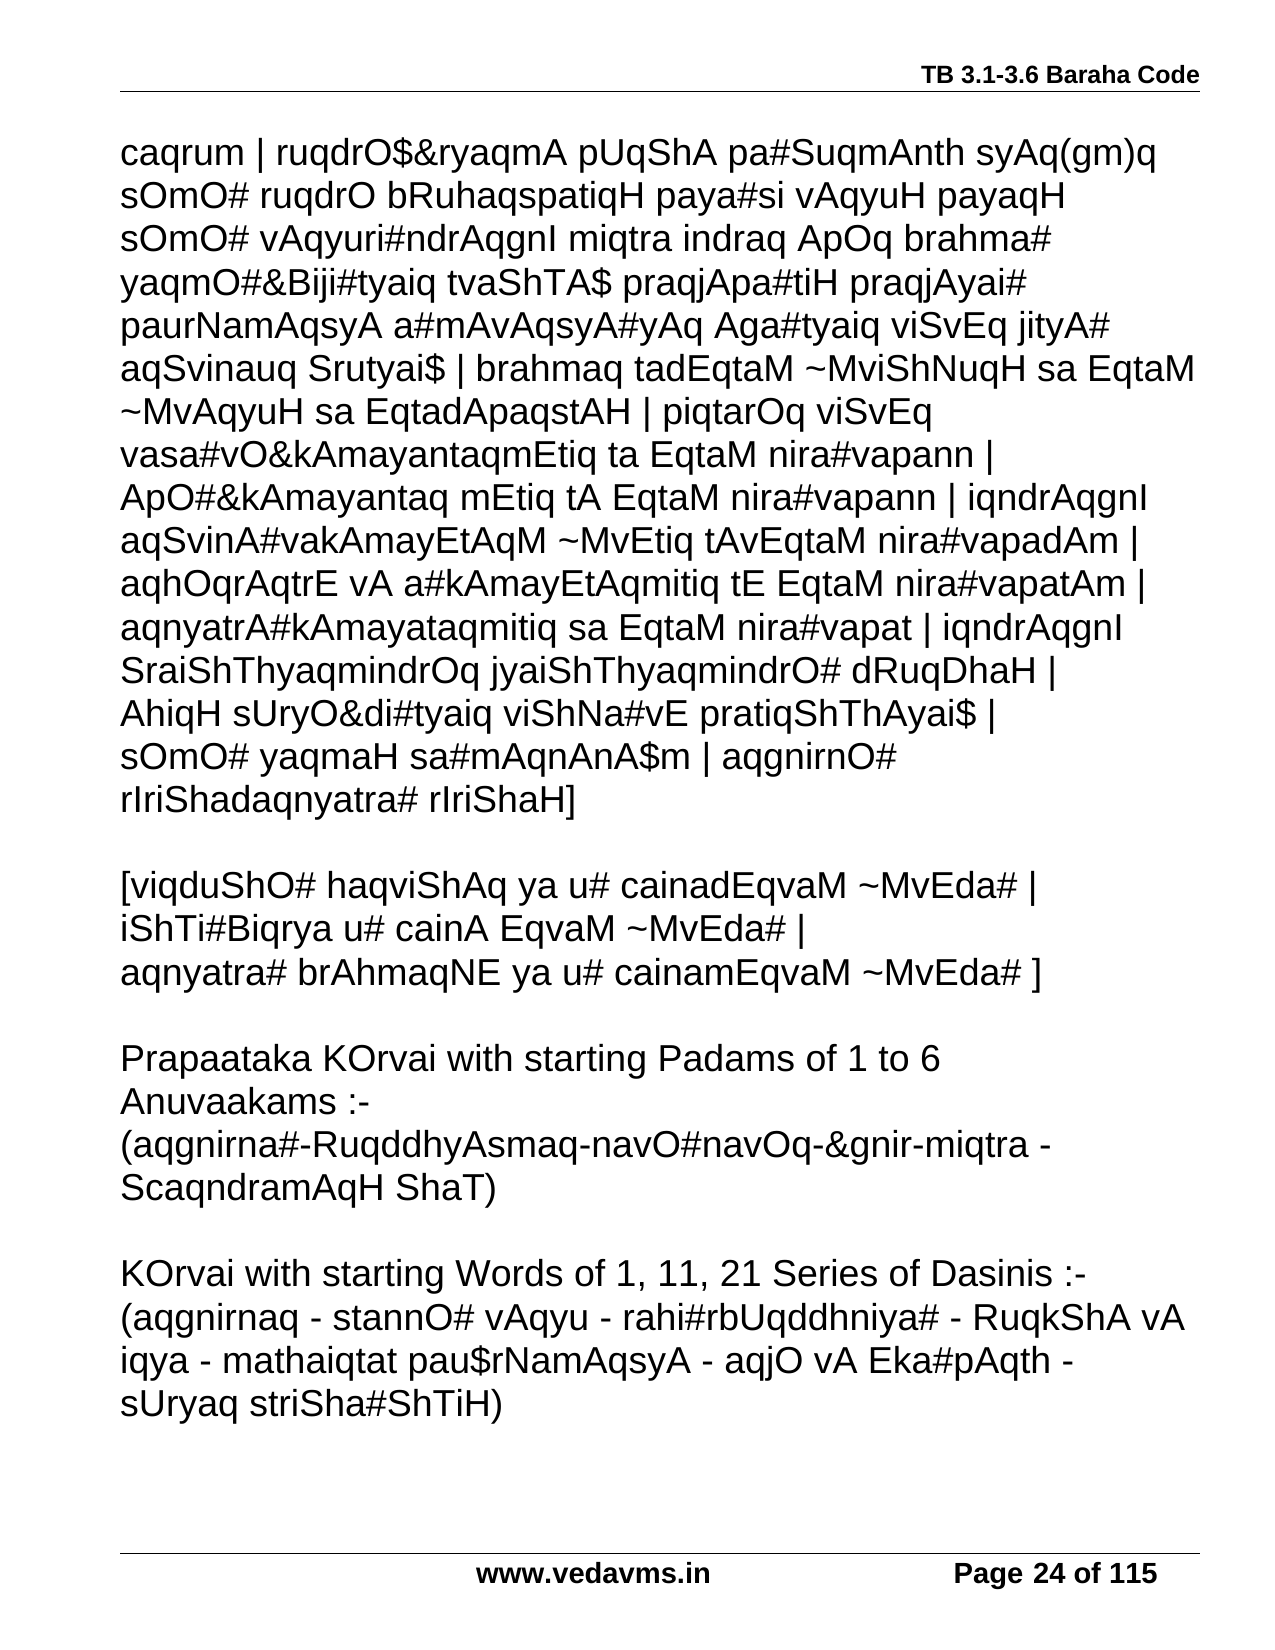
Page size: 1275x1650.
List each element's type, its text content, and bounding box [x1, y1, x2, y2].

text aqnyatra# brAhmaqNE ya u# cainamEqvaM ~MvEda# ] [120, 950, 1200, 993]
text aqnyatrA#kAmayataqmitiq sa EqtaM nira#vapat | iqndrAqgnI SraiShThyaqmindrOq jyaiShThyaqmindrO# dRuqDhaH | [120, 605, 1200, 691]
text (aqgnirna#-RuqddhyAsmaq-navO#navOq-&gnir-miqtra - ScaqndramAqH ShaT) [120, 1122, 1200, 1208]
text [viqduShO# haqviShAq ya u# cainadEqvaM ~MvEda# | iShTi#Biqrya u# cainA EqvaM ~MvEda# | [120, 863, 1200, 950]
text Prapaataka KOrvai with starting Padams of 1 to 6 Anuvaakams :- [120, 1036, 1200, 1122]
text (aqgnirnaq - stannO# vAqyu - rahi#rbUqddhniya# - RuqkShA vA iqya - mathaiqtat pau$rNamAqsyA - aqjO vA Eka#pAqth - sUryaq striSha#ShTiH) [120, 1295, 1200, 1424]
text aqSvinauq Srutyai$ | brahmaq tadEqtaM ~MviShNuqH sa EqtaM ~MvAqyuH sa EqtadApaqstAH | piqtarOq viSvEq vasa#vO&kAmayantaqmEtiq ta EqtaM nira#vapann | ApO#&kAmayantaq mEtiq tA EqtaM nira#vapann | iqndrAqgnI aqSvinA#vakAmayEtAqM ~MvEtiq tAvEqtaM nira#vapadAm | aqhOqrAqtrE vA a#kAmayEtAqmitiq tE EqtaM nira#vapatAm | [120, 346, 1200, 605]
text AhiqH sUryO&di#tyaiq viShNa#vE pratiqShThAyai$ | [120, 691, 1200, 734]
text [120, 130, 1200, 346]
text sOmO# yaqmaH sa#mAqnAnA$m | aqgnirnO# rIriShadaqnyatra# rIriShaH] [120, 734, 1200, 820]
text KOrvai with starting Words of 1, 11, 21 Series of Dasinis :- [120, 1252, 1200, 1295]
